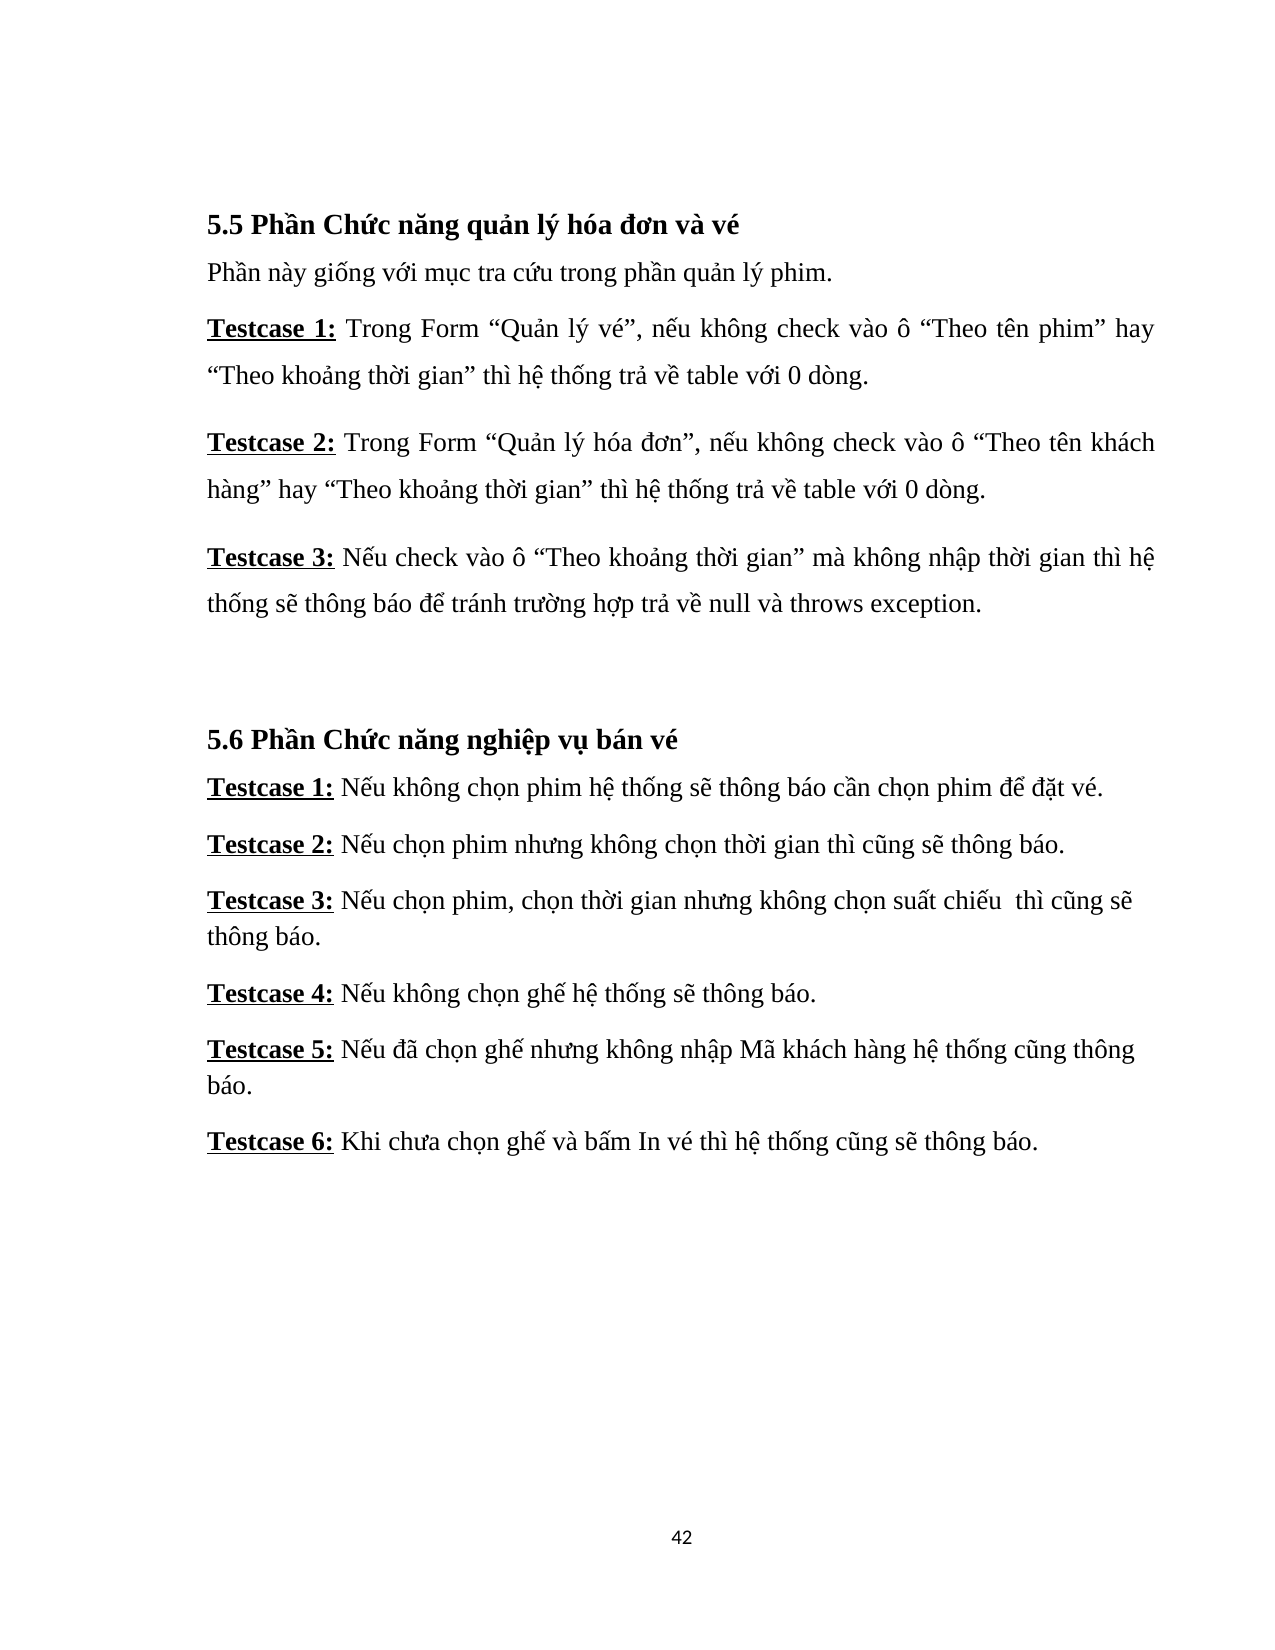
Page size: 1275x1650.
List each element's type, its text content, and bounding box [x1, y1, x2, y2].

text Testcase 1: Nếu không chọn phim hệ thống sẽ thông báo cần chọn phim để đặt vé. [207, 771, 1157, 802]
text Testcase 6: Khi chưa chọn ghế và bấm In vé thì hệ thống cũng sẽ thông báo. [207, 1126, 1157, 1157]
text 5.5 Phần Chức năng quản lý hóa đơn và vé [207, 207, 1157, 240]
text Testcase 2: Trong Form “Quản lý hóa đơn”, nếu không check vào ô “Theo tên khách hàng” hay “Theo khoảng thời gian” thì hệ thống trả về table với 0 dòng. [207, 426, 1157, 504]
text Testcase 2: Nếu chọn phim nhưng không chọn thời gian thì cũng sẽ thông báo. [207, 828, 1157, 859]
text Testcase 3: Nếu chọn phim, chọn thời gian nhưng không chọn suất chiếu thì cũng sẽ thông báo. [207, 884, 1157, 951]
text 5.6 Phần Chức năng nghiệp vụ bán vé [207, 722, 1157, 756]
text Testcase 5: Nếu đã chọn ghế nhưng không nhập Mã khách hàng hệ thống cũng thông báo. [207, 1033, 1157, 1100]
text Phần này giống với mục tra cứu trong phần quản lý phim. [207, 256, 1157, 287]
text Testcase 1: Trong Form “Quản lý vé”, nếu không check vào ô “Theo tên phim” hay “Theo khoảng thời gian” thì hệ thống trả về table với 0 dòng. [207, 312, 1157, 390]
text Testcase 3: Nếu check vào ô “Theo khoảng thời gian” mà không nhập thời gian thì hệ thống sẽ thông báo để tránh trường hợp trả về null và throws exception. [207, 541, 1157, 618]
text Testcase 4: Nếu không chọn ghế hệ thống sẽ thông báo. [207, 977, 1157, 1008]
